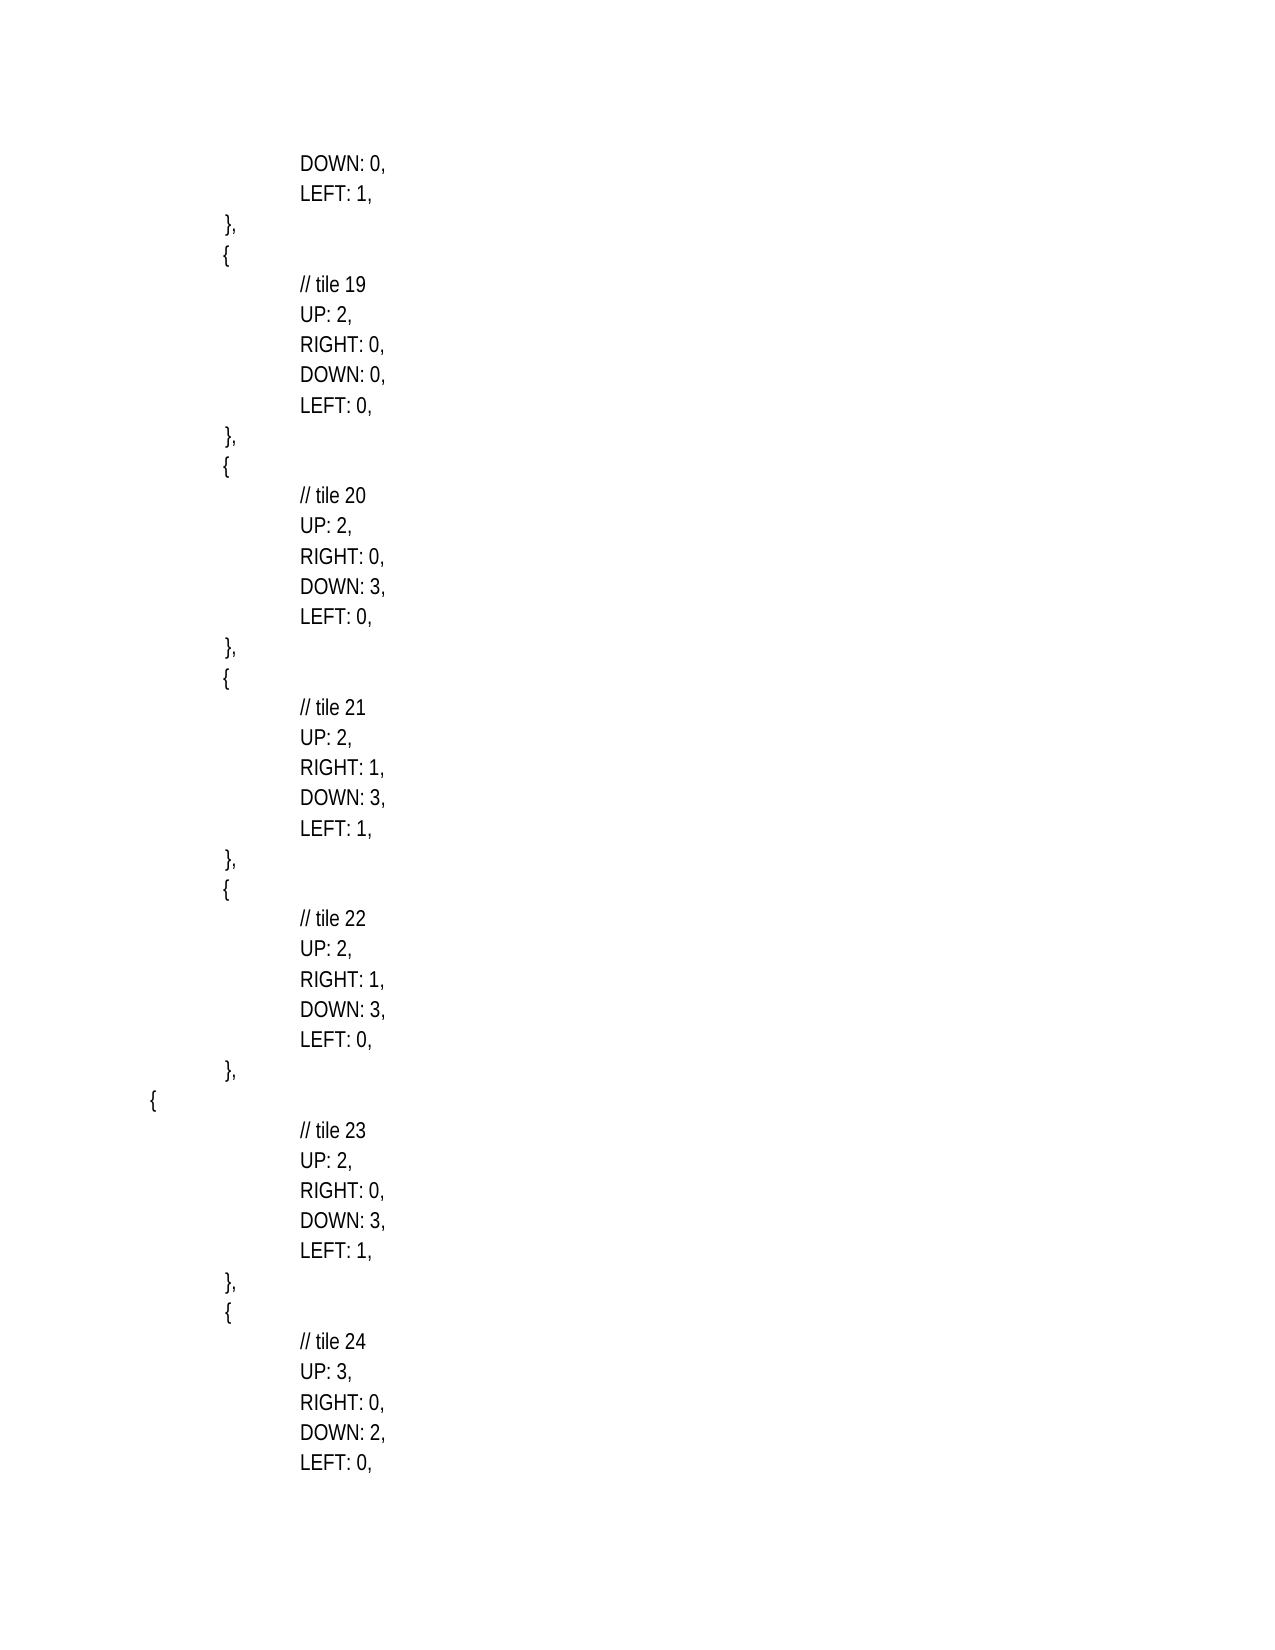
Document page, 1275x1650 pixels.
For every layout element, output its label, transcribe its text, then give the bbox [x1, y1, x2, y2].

text }, [150, 633, 1125, 660]
text // tile 21 [150, 694, 1125, 720]
text DOWN: 3, [150, 573, 1125, 599]
text DOWN: 2, [150, 1419, 1125, 1445]
text RIGHT: 0, [150, 1177, 1125, 1203]
text LEFT: 0, [150, 603, 1125, 629]
text }, [150, 210, 1125, 237]
text // tile 19 [150, 271, 1125, 297]
text }, [150, 422, 1125, 448]
text { [150, 241, 1125, 267]
text DOWN: 3, [150, 996, 1125, 1022]
text UP: 2, [150, 724, 1125, 750]
text // tile 20 [150, 482, 1125, 509]
text RIGHT: 0, [150, 331, 1125, 358]
text DOWN: 3, [150, 784, 1125, 811]
text }, [150, 845, 1125, 871]
text LEFT: 0, [150, 392, 1125, 418]
text DOWN: 0, [150, 150, 1125, 176]
text DOWN: 3, [150, 1207, 1125, 1234]
text { [150, 452, 1125, 478]
text DOWN: 0, [150, 361, 1125, 388]
text }, [150, 1056, 1125, 1083]
text { [150, 875, 1125, 901]
text RIGHT: 0, [150, 1388, 1125, 1415]
text // tile 22 [150, 905, 1125, 932]
text }, [150, 1268, 1125, 1294]
text LEFT: 0, [150, 1449, 1125, 1475]
text LEFT: 0, [150, 1026, 1125, 1052]
text LEFT: 1, [150, 180, 1125, 207]
text { [150, 1086, 1125, 1113]
text RIGHT: 1, [150, 754, 1125, 781]
text RIGHT: 1, [150, 966, 1125, 992]
text UP: 3, [150, 1358, 1125, 1385]
text // tile 23 [150, 1117, 1125, 1143]
text UP: 2, [150, 301, 1125, 327]
text // tile 24 [150, 1328, 1125, 1354]
text LEFT: 1, [150, 1237, 1125, 1264]
text RIGHT: 0, [150, 543, 1125, 569]
text { [150, 663, 1125, 690]
text UP: 2, [150, 935, 1125, 962]
text LEFT: 1, [150, 814, 1125, 841]
text { [150, 1298, 1125, 1324]
text UP: 2, [150, 512, 1125, 539]
text UP: 2, [150, 1147, 1125, 1173]
